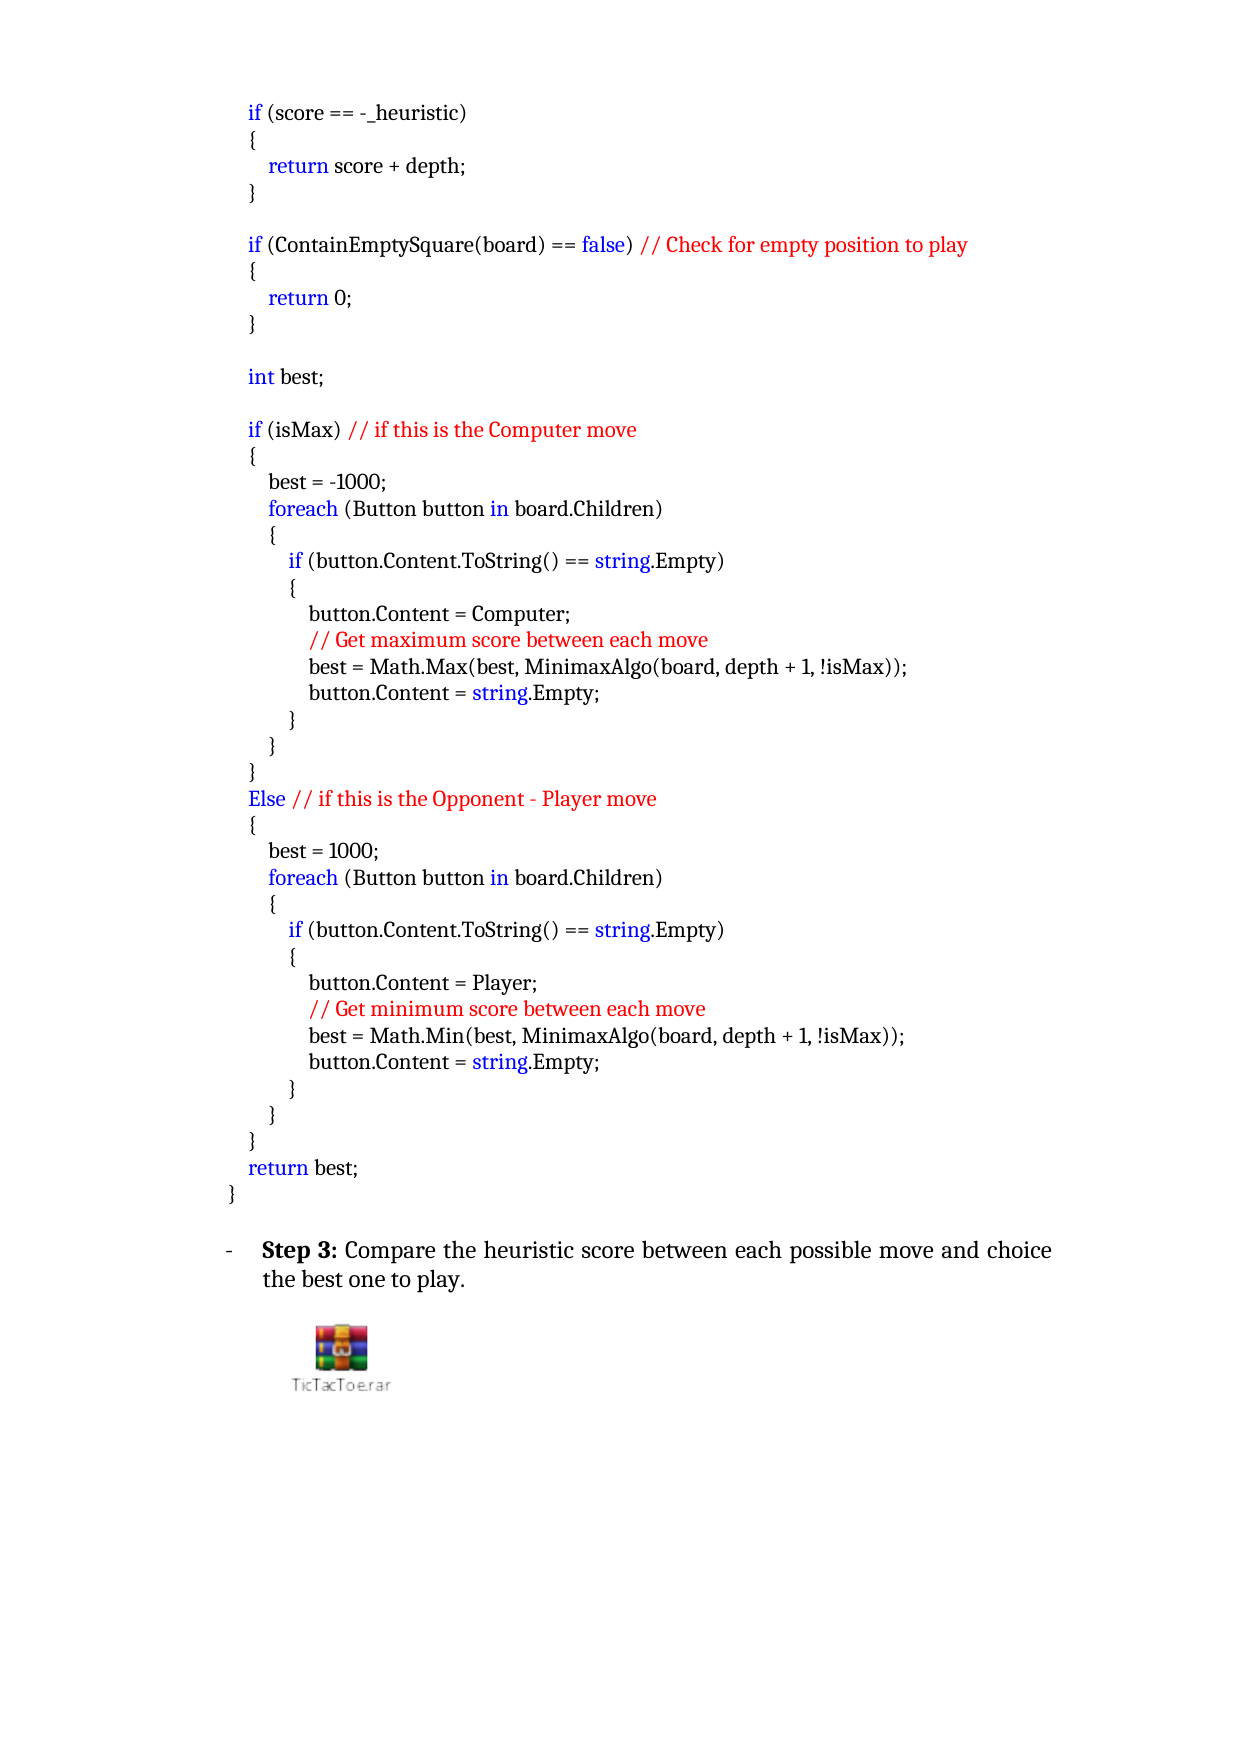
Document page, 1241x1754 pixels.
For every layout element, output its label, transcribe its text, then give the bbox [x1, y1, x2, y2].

text best = Math.Min(best, MinimaxAlgo(board, depth + 1, !isMax)); [187, 1023, 1053, 1049]
text } [187, 311, 1053, 337]
text if (score == -_heuristic) [187, 100, 1053, 127]
text return score + depth; [187, 153, 1053, 179]
text if (button.Content.ToString() == string.Empty) [187, 548, 1053, 574]
text // Get maximum score between each move [262, 627, 1053, 654]
text { [187, 522, 1053, 548]
text { [187, 812, 1053, 838]
text button.Content = string.Empty; [187, 1049, 1053, 1075]
text { [187, 127, 1053, 153]
text if (button.Content.ToString() == string.Empty) [187, 917, 1053, 943]
text { [187, 574, 1053, 601]
text // Get minimum score between each move [262, 996, 1053, 1023]
text { [187, 258, 1053, 285]
list Step 3: Compare the heuristic score between each possible move and choice the best one to play. [225, 1236, 1053, 1293]
text int best; [187, 364, 1053, 390]
text best = Math.Max(best, MinimaxAlgo(board, depth + 1, !isMax)); [187, 654, 1053, 680]
text } [187, 706, 1053, 733]
text Else // if this is the Opponent - Player move [187, 785, 1053, 812]
text } [187, 733, 1053, 759]
text foreach (Button button in board.Children) [187, 496, 1053, 522]
text button.Content = Computer; [187, 601, 1053, 627]
text button.Content = string.Empty; [187, 680, 1053, 706]
text best = -1000; [187, 469, 1053, 496]
text best = 1000; [187, 838, 1053, 864]
text { [187, 943, 1053, 970]
text if (isMax) // if this is the Computer move [187, 416, 1053, 443]
text foreach (Button button in board.Children) [187, 864, 1053, 891]
text return 0; [187, 285, 1053, 311]
text } [187, 1128, 1053, 1154]
text } [187, 1102, 1053, 1128]
text button.Content = Player; [187, 970, 1053, 996]
text } [187, 759, 1053, 785]
text { [187, 443, 1053, 469]
text { [187, 891, 1053, 917]
text return best; [187, 1154, 1053, 1181]
text } [187, 1181, 1053, 1207]
text if (ContainEmptySquare(board) == false) // Check for empty position to play [187, 232, 1053, 258]
text } [187, 1075, 1053, 1102]
text } [187, 179, 1053, 206]
